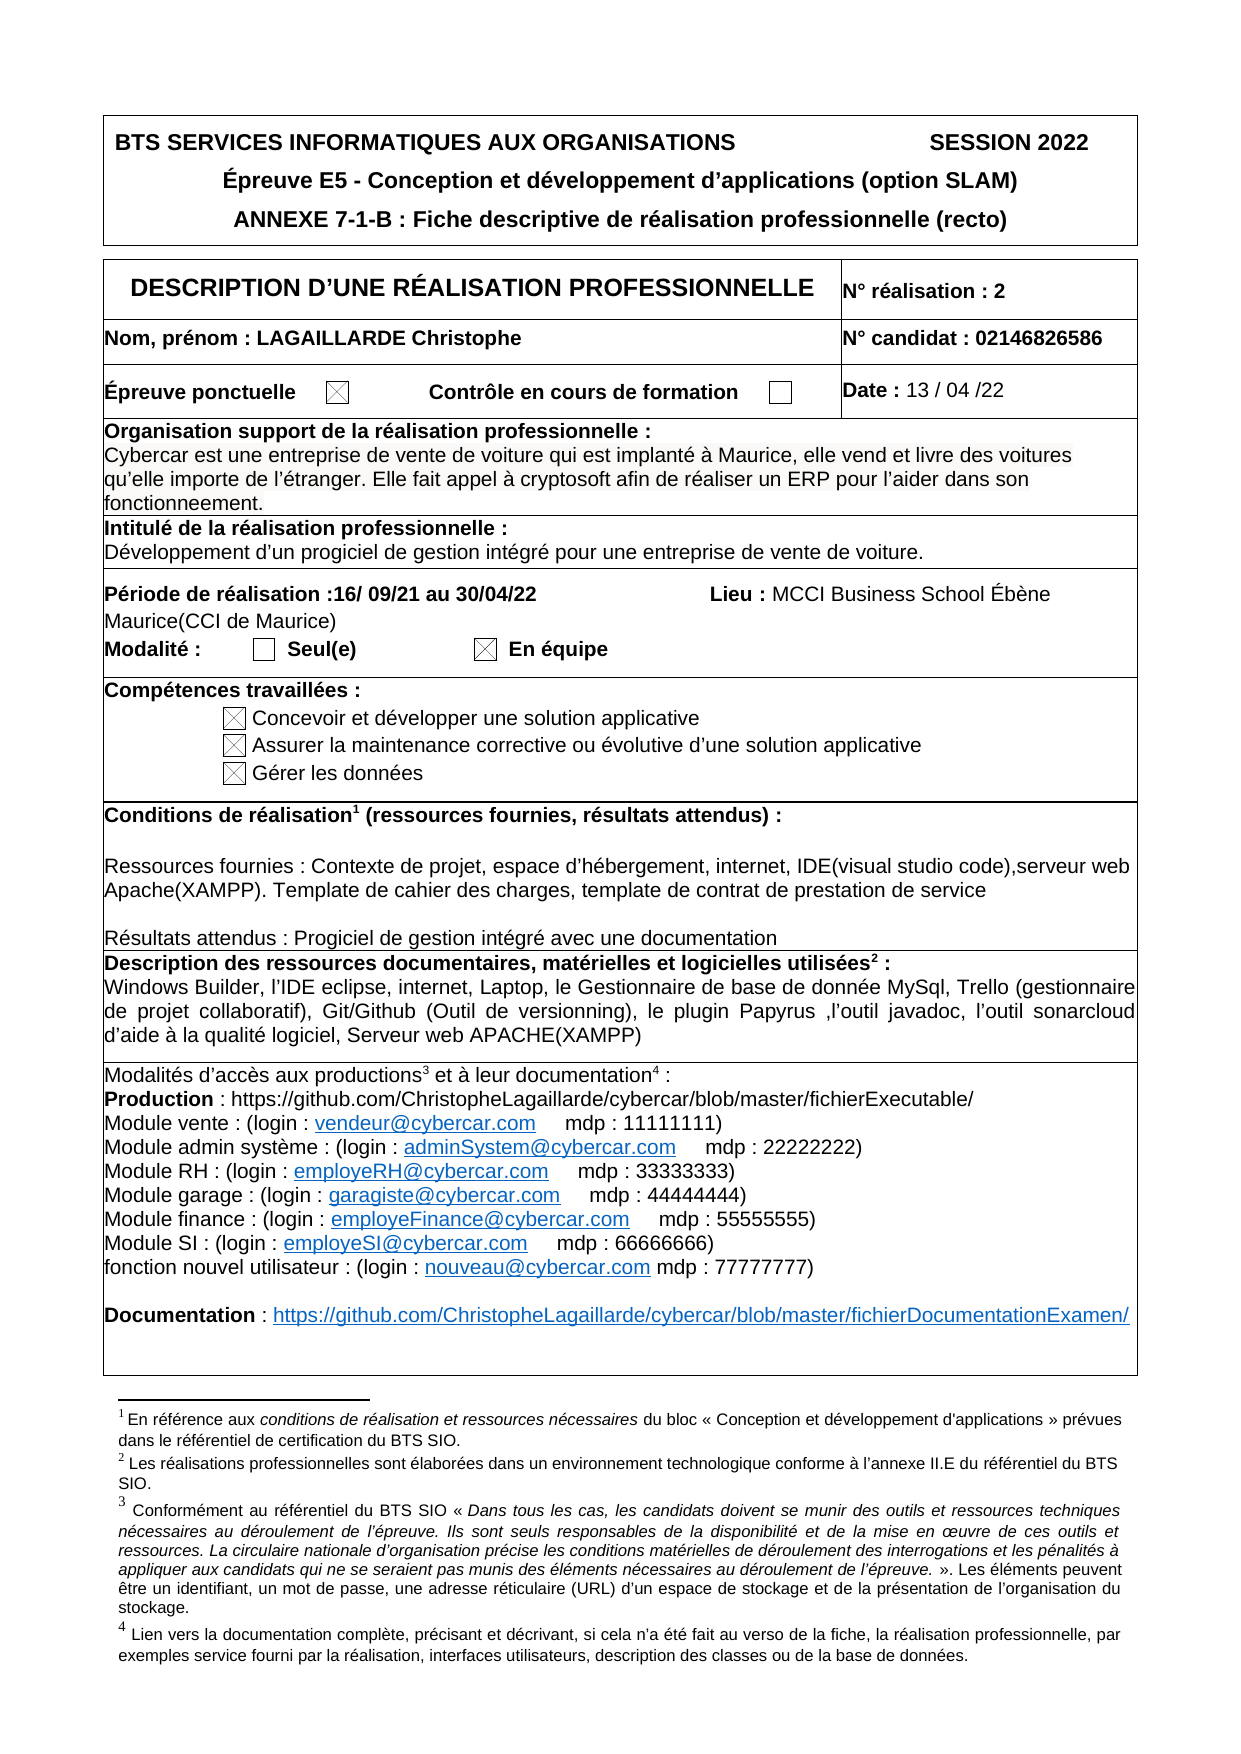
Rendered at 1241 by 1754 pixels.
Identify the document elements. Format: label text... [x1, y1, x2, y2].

table_cell Date : 13 / 04 /22 [842, 365, 1137, 418]
table_cell N° candidat : 02146826586 [842, 320, 1137, 364]
table_cell Compétences travaillées : Concevoir et développer une solution applicative Assurer la maintenance corrective ou évolutive d’une solution applicative Gérer les données [104, 678, 1137, 801]
table_cell Modalités d’accès aux productions et à leur documentation : Production : https://github.com/ChristopheLagaillarde/cybercar/blob/master/fichierExecutable/ Module vente : (login : vendeur@cybercar.com mdp : 11111111) Module admin système : (login : adminSystem@cybercar.com mdp : 22222222) Module RH : (login : employeRH@cybercar.com mdp : 33333333) Module garage : (login : garagiste@cybercar.com mdp : 44444444) Module finance : (login : employeFinance@cybercar.com mdp : 55555555) Module SI : (login : employeSI@cybercar.com mdp : 66666666) fonction nouvel utilisateur : (login : nouveau@cybercar.com mdp : 77777777) Documentation : https://github.com/ChristopheLagaillarde/cybercar/blob/master/fichierDocumentationExamen/ [104, 1063, 1137, 1374]
table_cell Nom, prénom : LAGAILLARDE Christophe [104, 320, 841, 364]
table_header BTS Services informatiques aux organisations SESSION 2022 Épreuve E5 - Conception et développement d’applications (option SLAM) ANNEXE 7-1-B : Fiche descriptive de réalisation professionnelle (recto) [104, 116, 1137, 245]
table_header N° réalisation : 2 [842, 260, 1137, 318]
table_cell Épreuve ponctuelle [104, 365, 428, 418]
table_cell Organisation support de la réalisation professionnelle : Cybercar est une entreprise de vente de voiture qui est implanté à Maurice, elle vend et livre des voitures qu’elle importe de l’étranger. Elle fait appel à cryptosoft afin de réaliser un ERP pour l’aider dans son fonctionneement. [104, 419, 1137, 515]
table_cell Contrôle en cours de formation [428, 365, 841, 418]
table_cell Conditions de réalisation (ressources fournies, résultats attendus) : Ressources fournies : Contexte de projet, espace d’hébergement, internet, IDE(visual studio code),serveur web Apache(XAMPP). Template de cahier des charges, template de contrat de prestation de service Résultats attendus : Progiciel de gestion intégré avec une documentation [104, 803, 1137, 950]
table_header DESCRIPTION D’UNE RÉALISATION PROFESSIONNELLE [104, 260, 841, 318]
table_cell Période de réalisation :16/ 09/21 au 30/04/22 Lieu : MCCI Business School Ébène Maurice(CCI de Maurice) Modalité : Seul(e) En équipe [104, 569, 1137, 677]
table_cell Description des ressources documentaires, matérielles et logicielles utilisées : Windows Builder, l’IDE eclipse, internet, Laptop, le Gestionnaire de base de donnée MySql, Trello (gestionnaire de projet collaboratif), Git/Github (Outil de versionning), le plugin Papyrus ,l’outil javadoc, l’outil sonarcloud d’aide à la qualité logiciel, Serveur web APACHE(XAMPP) [104, 951, 1137, 1062]
table_cell Intitulé de la réalisation professionnelle : Développement d’un progiciel de gestion intégré pour une entreprise de vente de voiture. [104, 516, 1137, 568]
